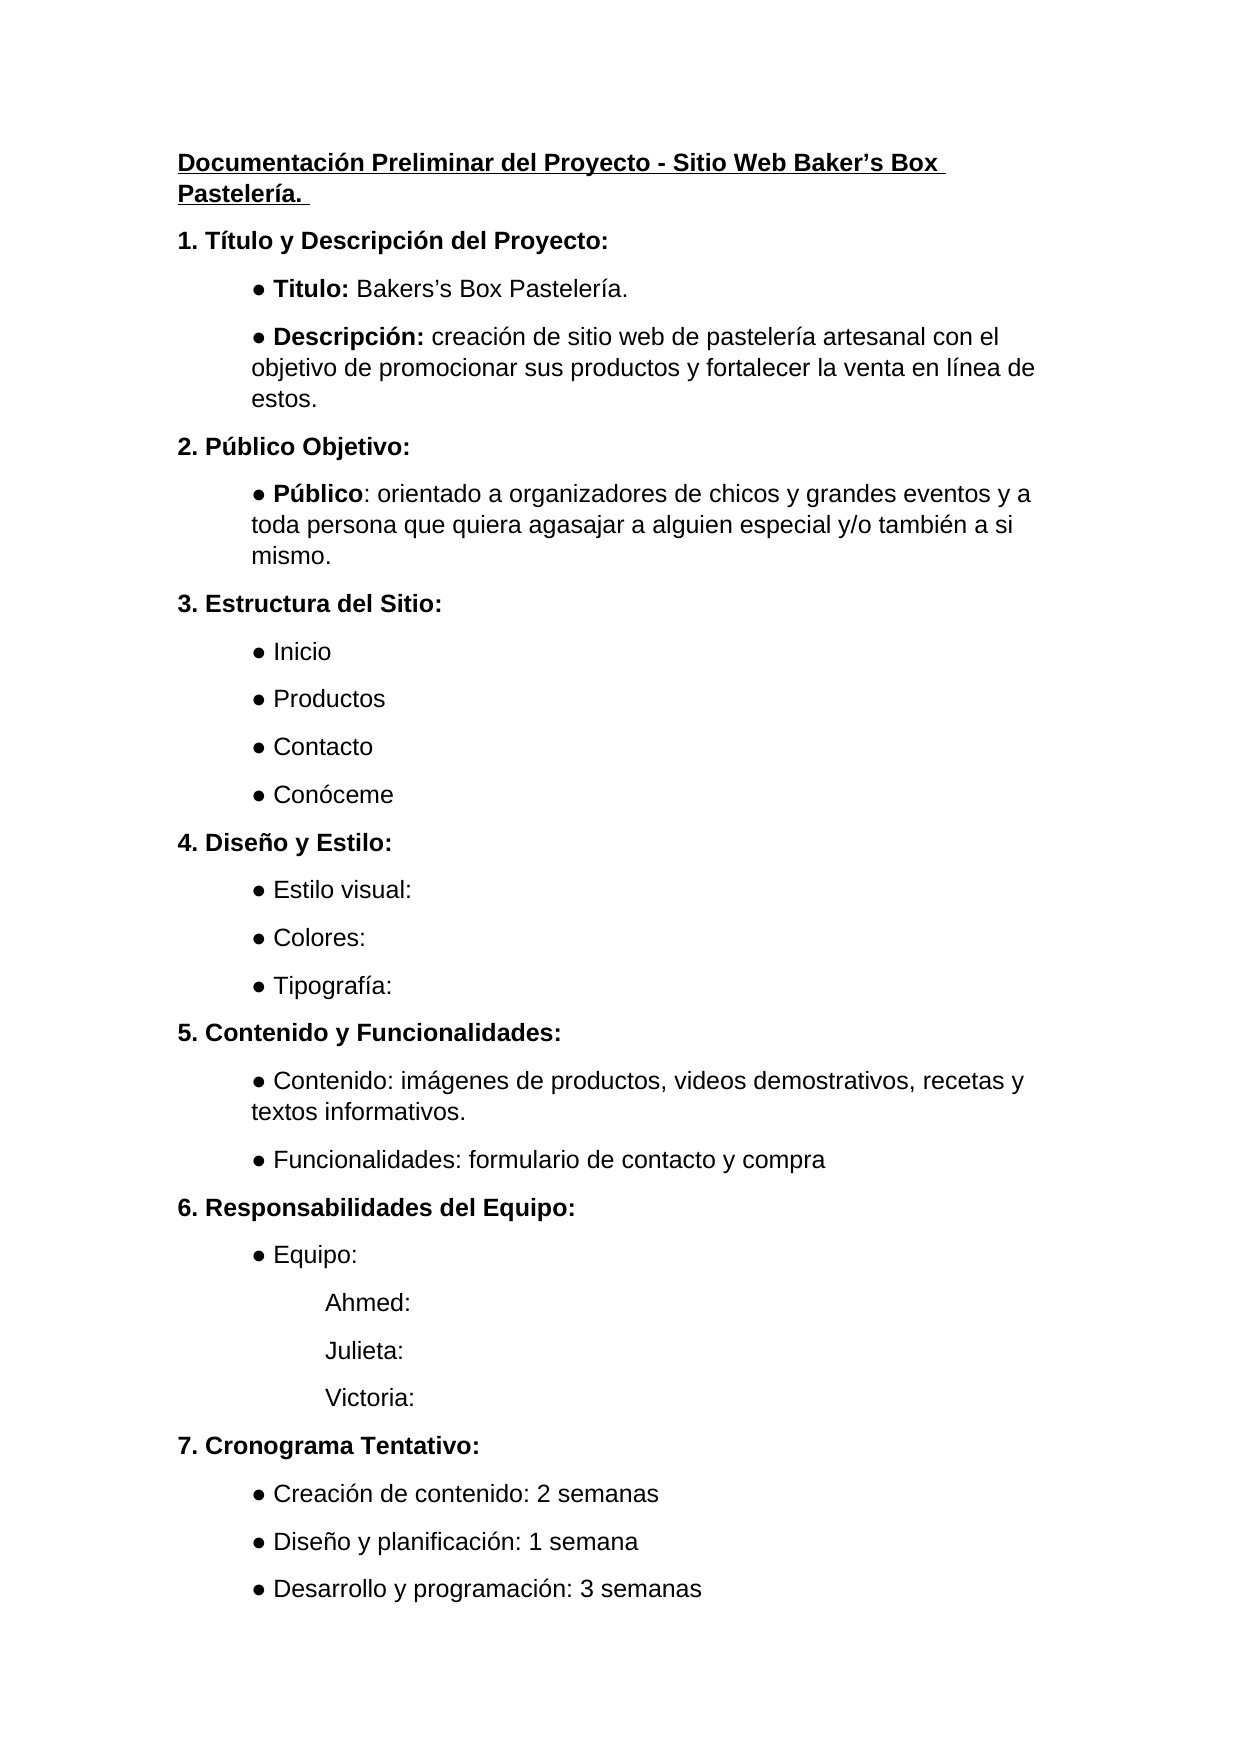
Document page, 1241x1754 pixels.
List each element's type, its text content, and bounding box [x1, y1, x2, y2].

text ● Creación de contenido: 2 semanas [177, 1479, 1063, 1508]
text Victoria: [177, 1383, 1063, 1412]
text ● Conóceme [177, 780, 1063, 809]
text Ahmed: [177, 1288, 1063, 1317]
text ● Equipo: [177, 1240, 1063, 1269]
text ● Productos [177, 684, 1063, 713]
text Documentación Preliminar del Proyecto - Sitio Web Baker’s Box Pastelería. [177, 148, 1063, 207]
text 6. Responsabilidades del Equipo: [177, 1193, 1063, 1221]
text 7. Cronograma Tentativo: [177, 1431, 1063, 1460]
text 4. Diseño y Estilo: [177, 828, 1063, 856]
text ● Diseño y planificación: 1 semana [177, 1527, 1063, 1555]
text 5. Contenido y Funcionalidades: [177, 1018, 1063, 1047]
text ● Desarrollo y programación: 3 semanas [177, 1574, 1063, 1603]
text ● Tipografía: [177, 971, 1063, 999]
text ● Funcionalidades: formulario de contacto y compra [177, 1145, 1063, 1174]
text 1. Título y Descripción del Proyecto: [177, 226, 1063, 255]
text ● Contenido: imágenes de productos, videos demostrativos, recetas y textos informativos. [251, 1066, 1063, 1126]
text 3. Estructura del Sitio: [177, 589, 1063, 618]
text ● Colores: [177, 923, 1063, 952]
text ● Inicio [177, 637, 1063, 666]
text ● Estilo visual: [177, 875, 1063, 904]
text ● Titulo: Bakers’s Box Pastelería. [177, 274, 1063, 303]
text ● Público: orientado a organizadores de chicos y grandes eventos y a toda persona que quiera agasajar a alguien especial y/o también a si mismo. [251, 479, 1063, 570]
text Julieta: [177, 1336, 1063, 1364]
text ● Contacto [177, 732, 1063, 761]
text 2. Público Objetivo: [177, 432, 1063, 460]
text ● Descripción: creación de sitio web de pastelería artesanal con el objetivo de promocionar sus productos y fortalecer la venta en línea de estos. [251, 322, 1063, 413]
